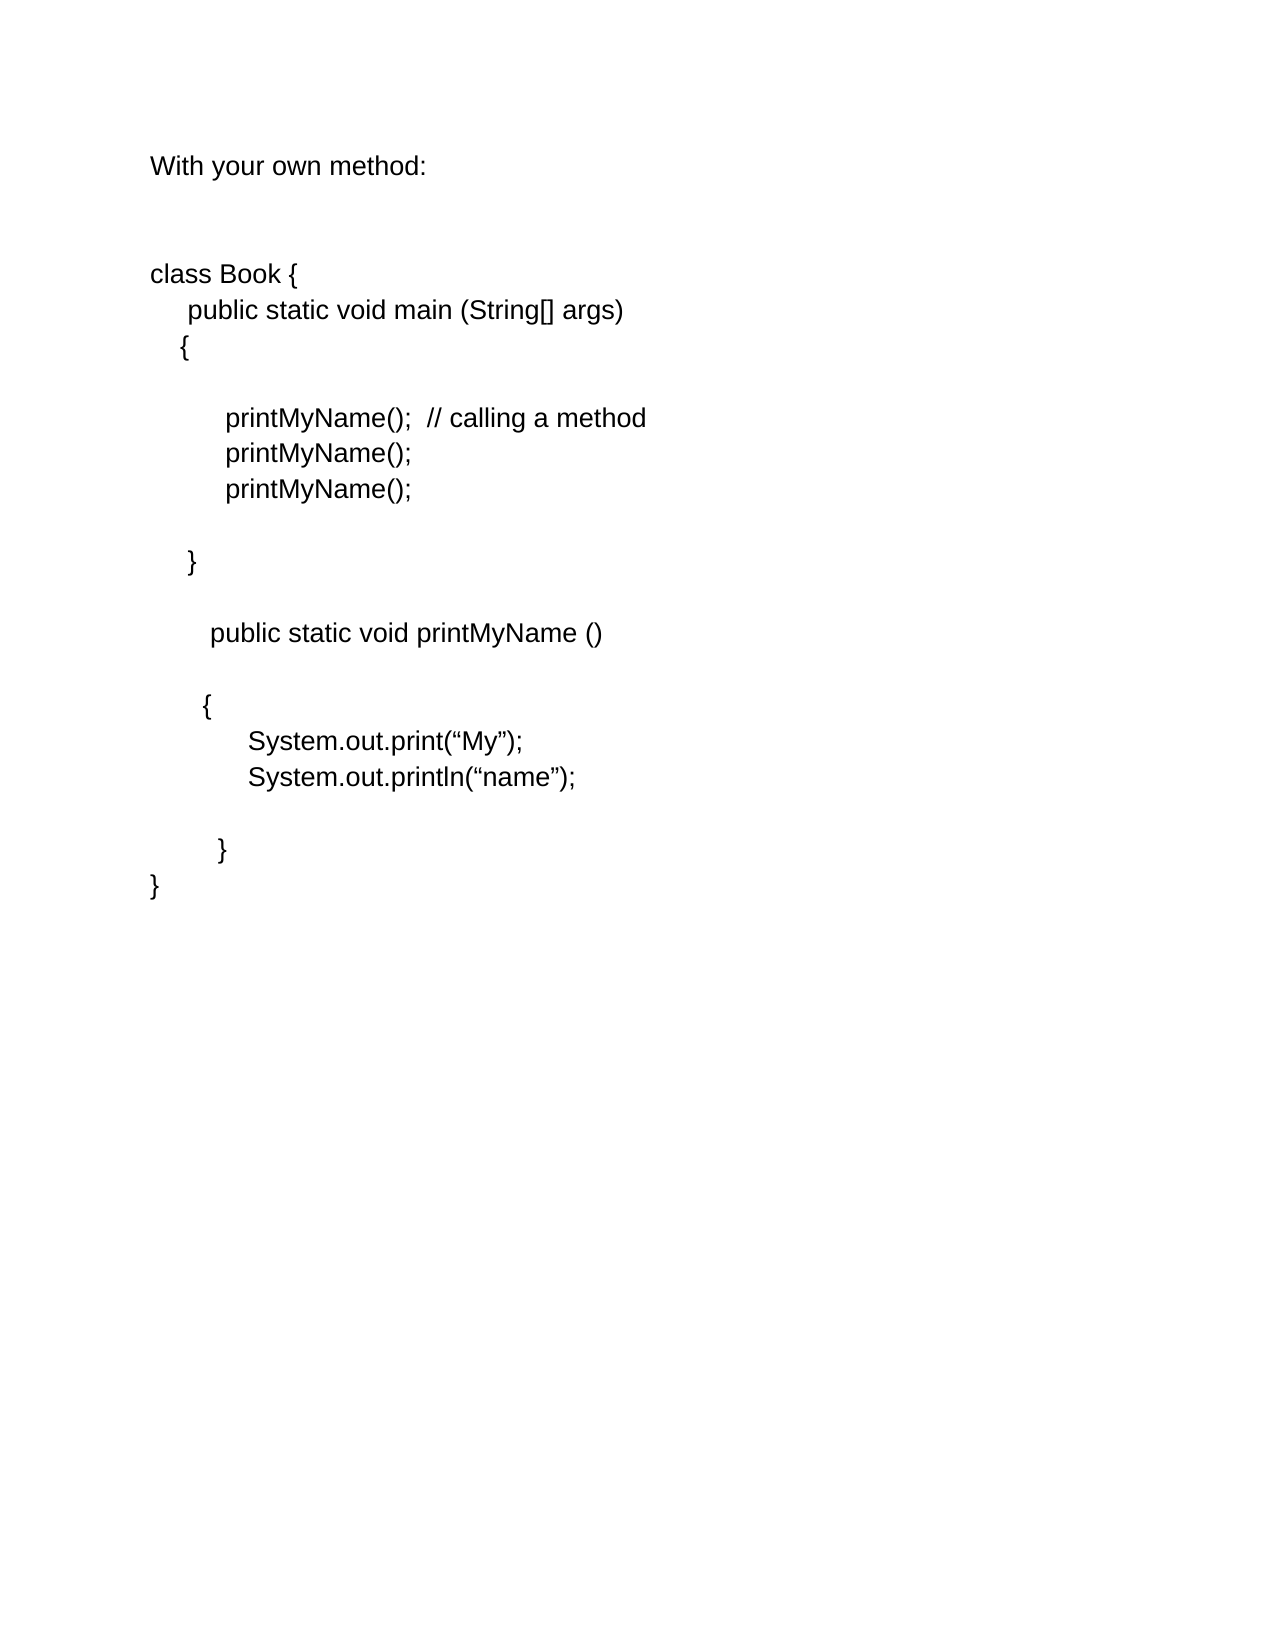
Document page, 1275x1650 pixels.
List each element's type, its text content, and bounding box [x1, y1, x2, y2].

text } [150, 545, 1125, 577]
text { [150, 689, 1125, 720]
text } [150, 869, 1125, 900]
text { [150, 330, 1125, 361]
text System.out.print(“My”); [150, 725, 1125, 756]
text } [150, 833, 1125, 864]
text class Book { [150, 258, 1125, 289]
text System.out.println(“name”); [150, 761, 1125, 792]
text printMyName(); [150, 437, 1125, 469]
text printMyName(); [150, 473, 1125, 505]
text With your own method: [150, 150, 1125, 181]
text printMyName(); // calling a method [150, 402, 1125, 433]
text public static void printMyName () [150, 617, 1125, 648]
text public static void main (String[] args) [150, 294, 1125, 325]
